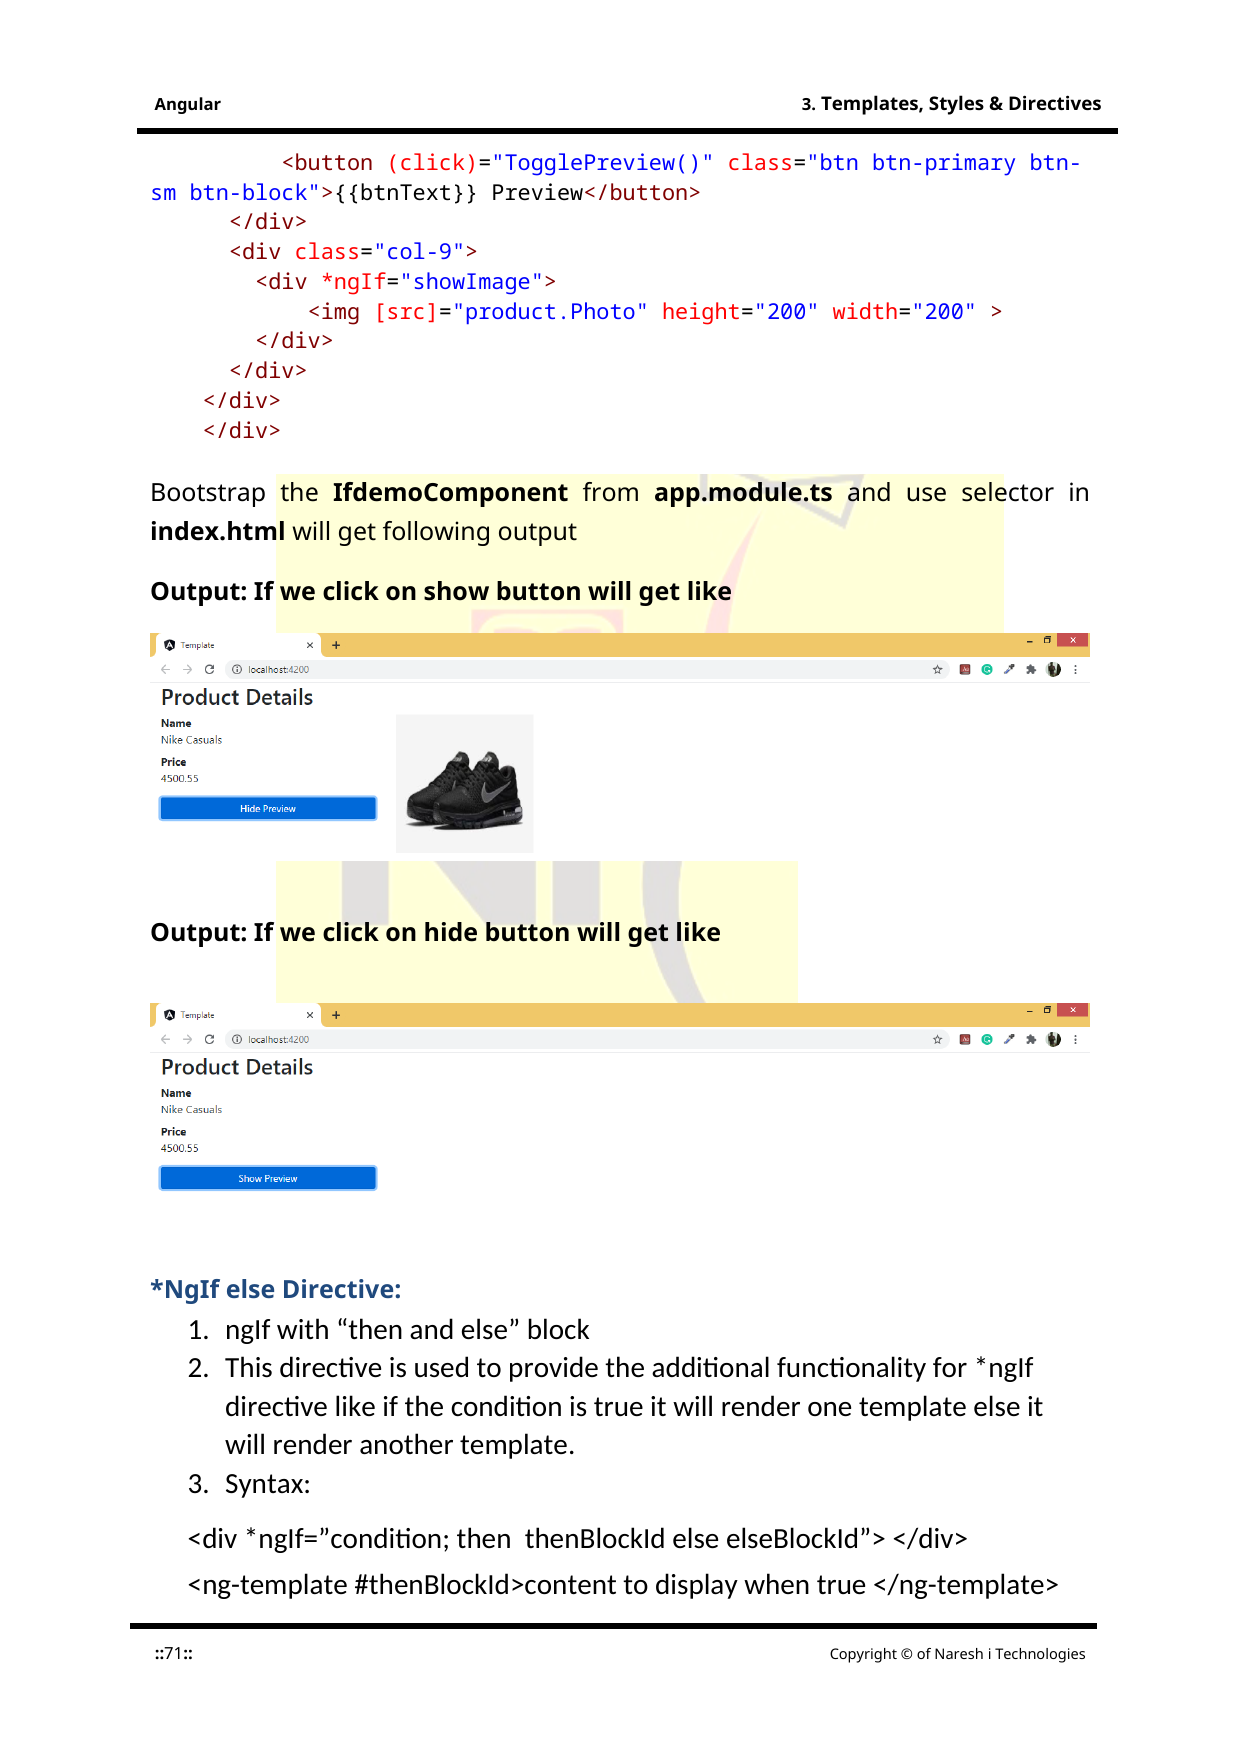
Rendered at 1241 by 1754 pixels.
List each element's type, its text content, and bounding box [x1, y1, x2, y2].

list This directive is used to provide the additional functionality for *ngIf directive like if the condition is true it will render one template else it will render another template. [187, 1349, 1090, 1462]
text </div> [150, 385, 1090, 415]
picture [150, 633, 1090, 861]
text </div> [150, 355, 1090, 385]
text </div> [150, 206, 1090, 236]
subtitle *NgIf else Directive: [150, 1272, 1090, 1306]
text <button (click)="TogglePreview()" class="btn btn-primary btn-sm btn-block">{{btnText}} Preview</button> [150, 147, 1090, 206]
text <div *ngIf=”condition; then thenBlockId else elseBlockId”> </div> [187, 1520, 1090, 1556]
text <div *ngIf="showImage"> [150, 266, 1090, 296]
subtitle Output: If we click on hide button will get like [150, 914, 1090, 948]
text </div> [150, 326, 1090, 355]
text </div> [150, 415, 1090, 445]
picture [150, 1003, 1090, 1207]
text Output: If we click on show button will get like [150, 574, 1090, 608]
text <div class="col-9"> [150, 236, 1090, 266]
text <ng-template #thenBlockId>content to display when true </ng-template> [187, 1566, 1090, 1602]
list ngIf with “then and else” block [187, 1311, 1090, 1347]
text Bootstrap the IfdemoComponent from app.module.ts and use selector in index.html will get following output [150, 474, 1090, 548]
text <img [src]="product.Photo" height="200" width="200" > [150, 296, 1090, 326]
list Syntax: [187, 1465, 1090, 1500]
